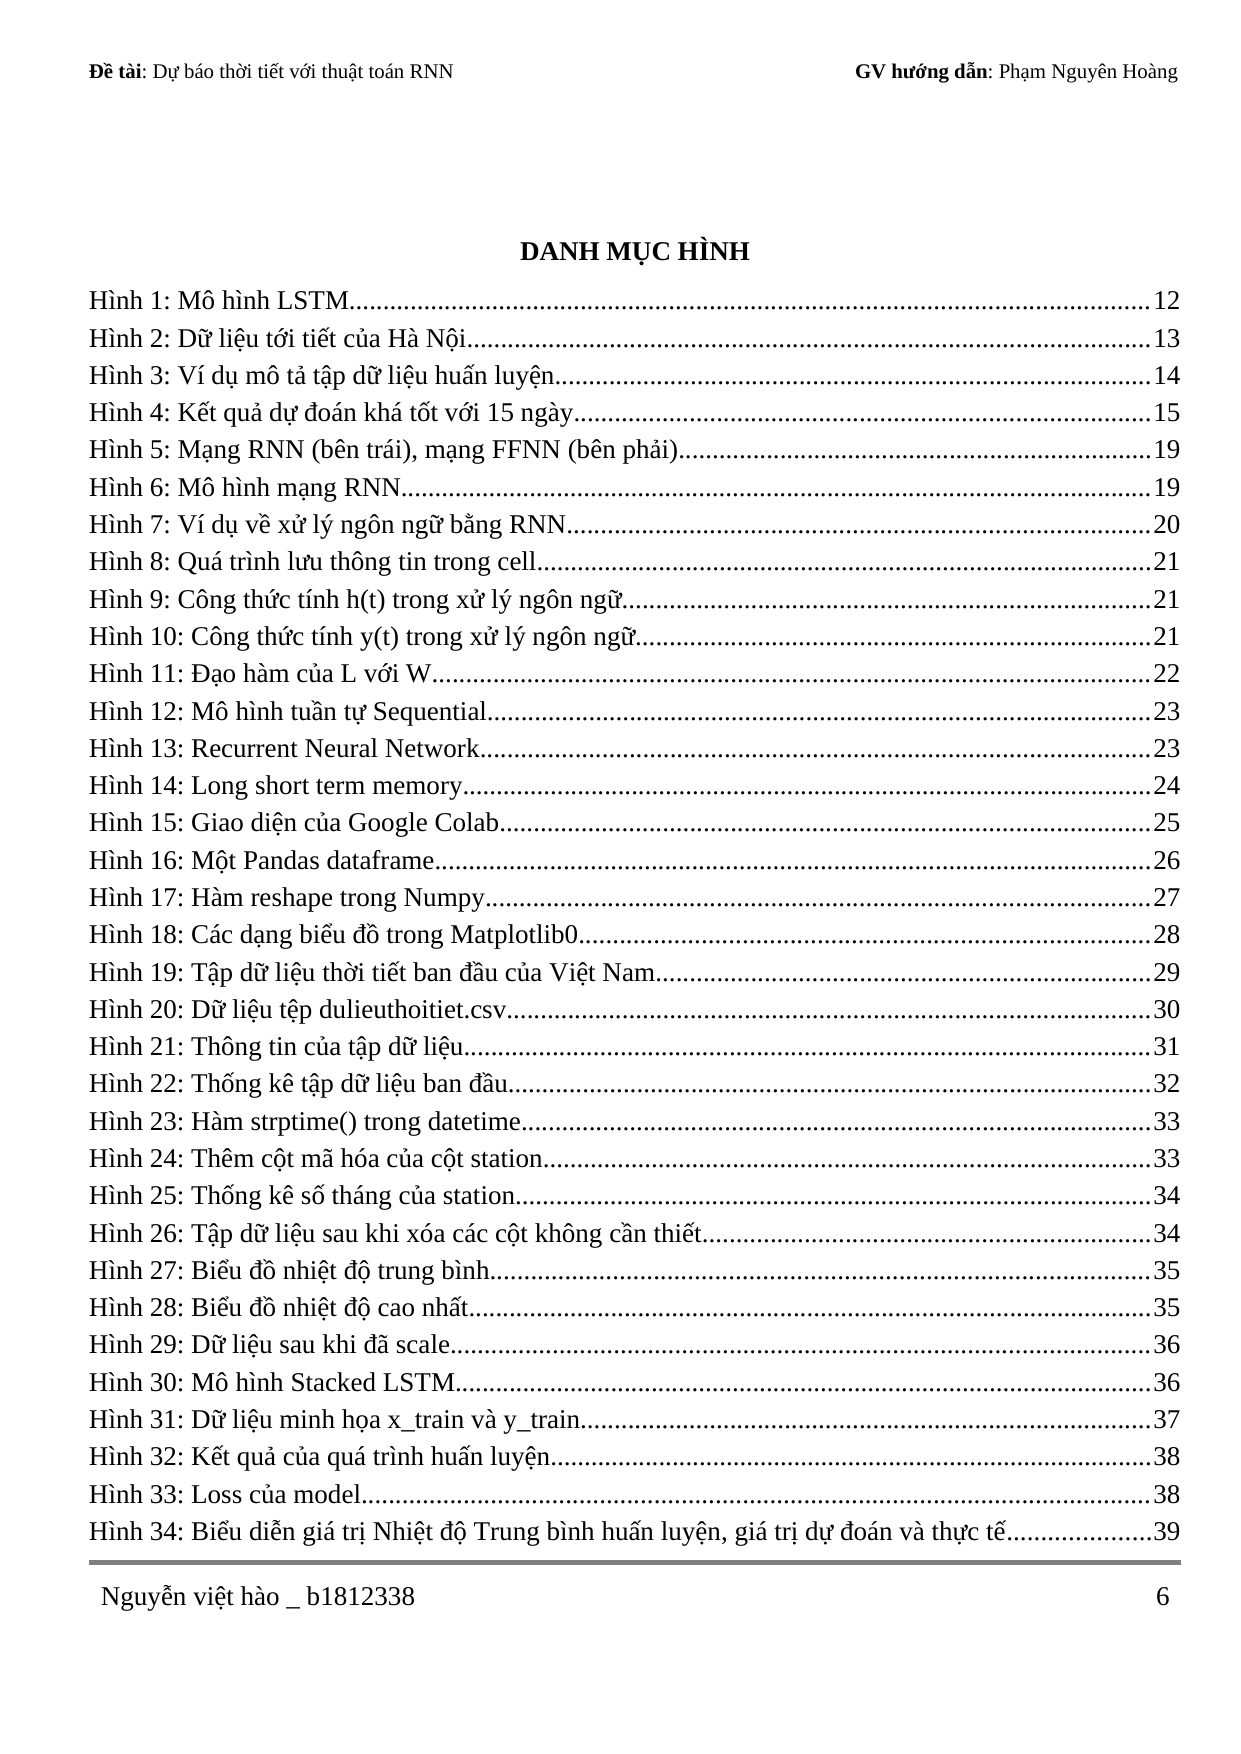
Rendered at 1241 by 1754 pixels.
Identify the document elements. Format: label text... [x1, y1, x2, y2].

text Hình 9: Công thức tính h(t) trong xử lý ngôn ngữ 21 [89, 583, 1181, 614]
text Hình 12: Mô hình tuần tự Sequential 23 [89, 695, 1181, 726]
text Hình 16: Một Pandas dataframe 26 [89, 844, 1181, 875]
text Hình 8: Quá trình lưu thông tin trong cell 21 [89, 546, 1181, 577]
text Hình 27: Biểu đồ nhiệt độ trung bình 35 [89, 1254, 1181, 1285]
text Hình 22: Thống kê tập dữ liệu ban đầu 32 [89, 1068, 1181, 1099]
text Hình 31: Dữ liệu minh họa x_train và y_train 37 [89, 1403, 1181, 1434]
text Hình 29: Dữ liệu sau khi đã scale 36 [89, 1329, 1181, 1360]
text Hình 18: Các dạng biểu đồ trong Matplotlib0 28 [89, 918, 1181, 949]
text Hình 20: Dữ liệu tệp dulieuthoitiet.csv 30 [89, 993, 1181, 1024]
text Hình 23: Hàm strptime() trong datetime 33 [89, 1105, 1181, 1136]
text Hình 5: Mạng RNN (bên trái), mạng FFNN (bên phải) 19 [89, 434, 1181, 465]
text Hình 34: Biểu diễn giá trị Nhiệt độ Trung bình huấn luyện, giá trị dự đoán và thực tế 39 [89, 1515, 1181, 1546]
text Hình 11: Đạo hàm của L với W 22 [89, 657, 1181, 688]
text Hình 17: Hàm reshape trong Numpy 27 [89, 881, 1181, 912]
text Hình 21: Thông tin của tập dữ liệu 31 [89, 1030, 1181, 1061]
text Hình 26: Tập dữ liệu sau khi xóa các cột không cần thiết 34 [89, 1217, 1181, 1248]
text Hình 6: Mô hình mạng RNN 19 [89, 471, 1181, 502]
text Hình 24: Thêm cột mã hóa của cột station 33 [89, 1142, 1181, 1173]
text Hình 19: Tập dữ liệu thời tiết ban đầu của Việt Nam 29 [89, 956, 1181, 987]
text Hình 33: Loss của model 38 [89, 1478, 1181, 1509]
text Hình 13: Recurrent Neural Network 23 [89, 732, 1181, 763]
text Hình 30: Mô hình Stacked LSTM 36 [89, 1366, 1181, 1397]
text Hình 15: Giao diện của Google Colab 25 [89, 807, 1181, 838]
text Hình 1: Mô hình LSTM 12 [89, 284, 1181, 316]
text Hình 14: Long short term memory 24 [89, 769, 1181, 800]
subtitle DANH MỤC HÌNH [89, 235, 1181, 266]
text Hình 25: Thống kê số tháng của station 34 [89, 1179, 1181, 1211]
text Hình 3: Ví dụ mô tả tập dữ liệu huấn luyện 14 [89, 359, 1181, 390]
text Hình 2: Dữ liệu tới tiết của Hà Nội 13 [89, 322, 1181, 353]
text Hình 7: Ví dụ về xử lý ngôn ngữ bằng RNN 20 [89, 508, 1181, 539]
text Hình 10: Công thức tính y(t) trong xử lý ngôn ngữ 21 [89, 620, 1181, 651]
text Hình 28: Biểu đồ nhiệt độ cao nhất 35 [89, 1291, 1181, 1322]
text Hình 4: Kết quả dự đoán khá tốt với 15 ngày 15 [89, 396, 1181, 427]
text Hình 32: Kết quả của quá trình huấn luyện 38 [89, 1441, 1181, 1472]
